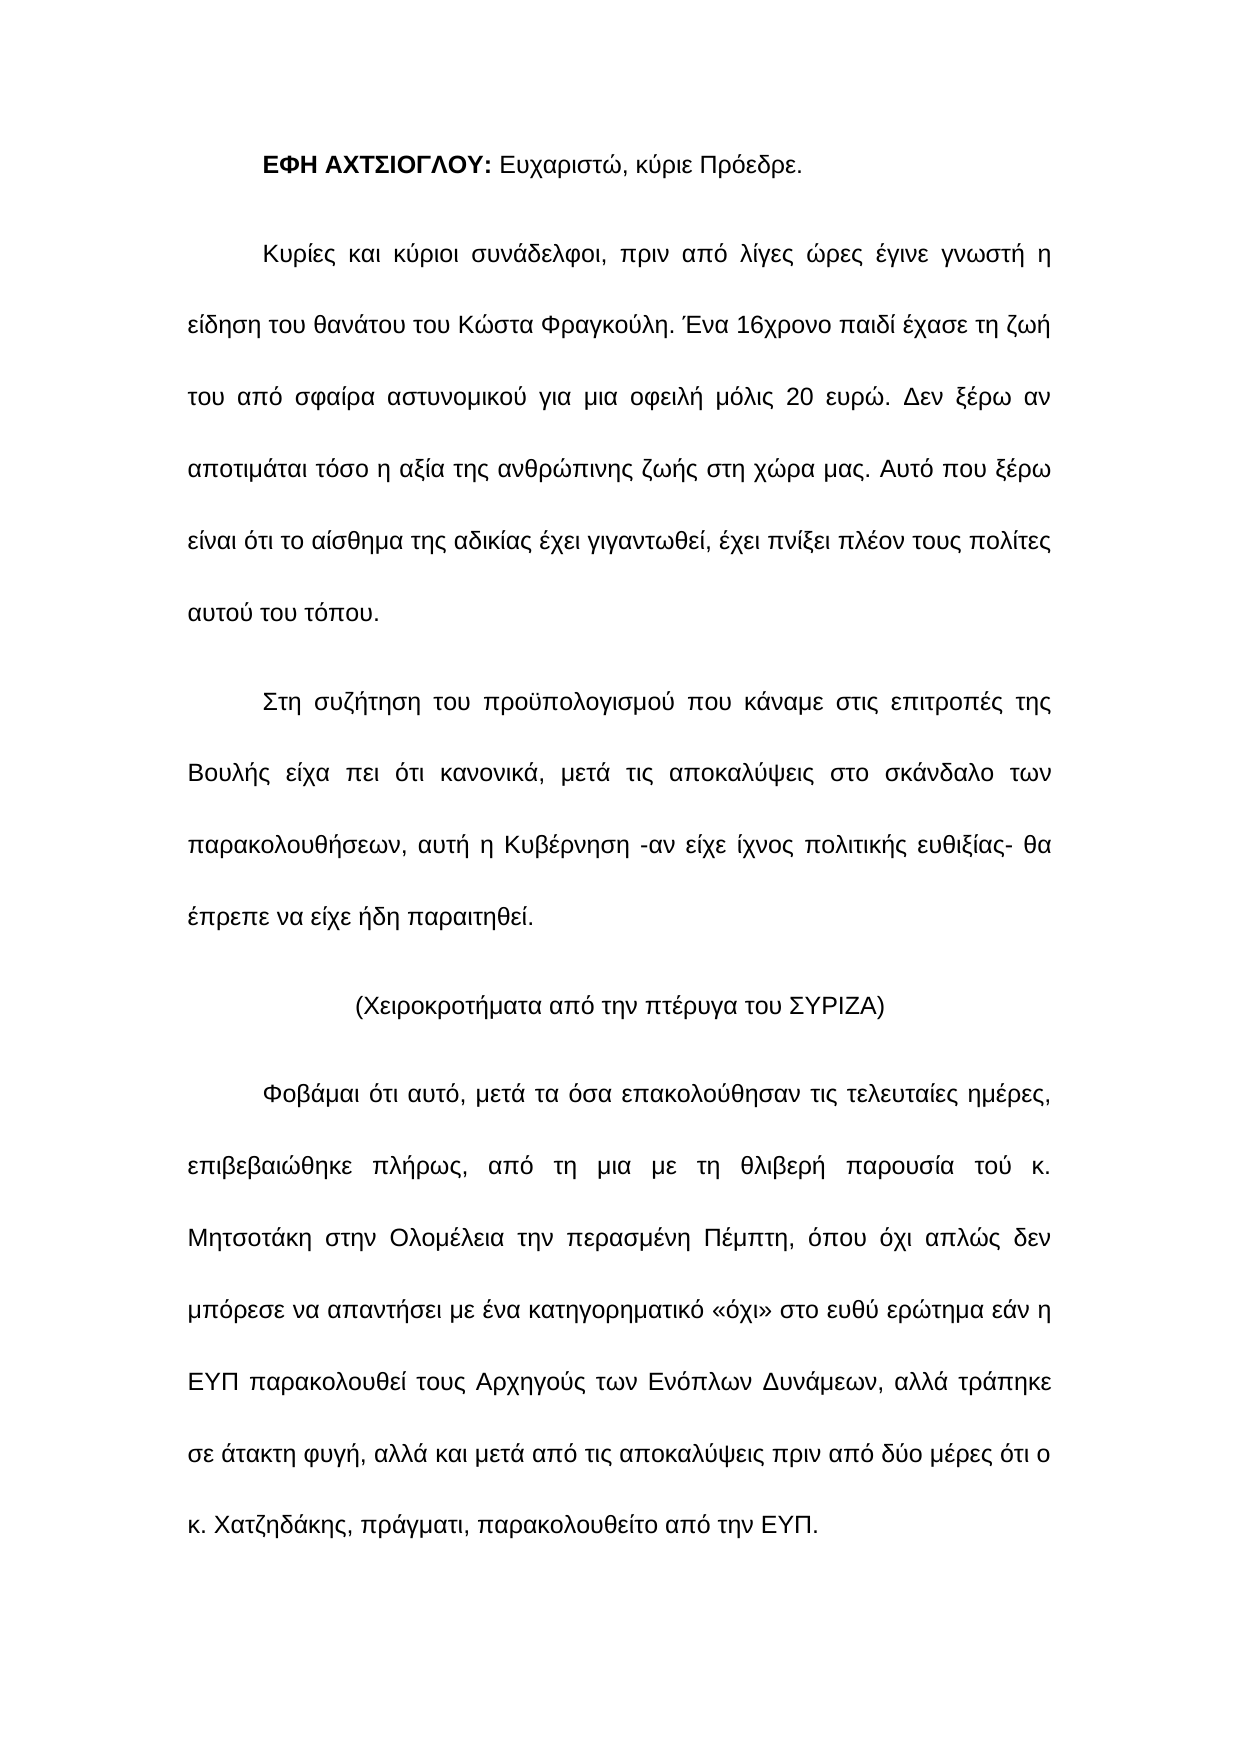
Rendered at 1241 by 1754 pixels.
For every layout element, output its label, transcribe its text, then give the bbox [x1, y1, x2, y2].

text ΕΦΗ ΑΧΤΣΙΟΓΛΟΥ: Ευχαριστώ, κύριε Πρόεδρε. [187, 150, 1053, 179]
text Φοβάμαι ότι αυτό, μετά τα όσα επακολούθησαν τις τελευταίες ημέρες, επιβεβαιώθηκε πλήρως, από τη μια με τη θλιβερή παρουσία τού κ. Μητσοτάκη στην Ολομέλεια την περασμένη Πέμπτη, όπου όχι απλώς δεν μπόρεσε να απαντήσει με ένα κατηγορηματικό «όχι» στο ευθύ ερώτημα εάν η ΕΥΠ παρακολουθεί τους Αρχηγούς των Ενόπλων Δυνάμεων, αλλά τράπηκε σε άτακτη φυγή, αλλά και μετά από τις αποκαλύψεις πριν από δύο μέρες ότι ο κ. Χατζηδάκης, πράγματι, παρακολουθείτο από την ΕΥΠ. [187, 1079, 1053, 1539]
text Στη συζήτηση του προϋπολογισμού που κάναμε στις επιτροπές της Βουλής είχα πει ότι κανονικά, μετά τις αποκαλύψεις στο σκάνδαλο των παρακολουθήσεων, αυτή η Κυβέρνηση -αν είχε ίχνος πολιτικής ευθιξίας- θα έπρεπε να είχε ήδη παραιτηθεί. [187, 686, 1053, 931]
text Κυρίες και κύριοι συνάδελφοι, πριν από λίγες ώρες έγινε γνωστή η είδηση του θανάτου του Κώστα Φραγκούλη. Ένα 16χρονο παιδί έχασε τη ζωή του από σφαίρα αστυνομικού για μια οφειλή μόλις 20 ευρώ. Δεν ξέρω αν αποτιμάται τόσο η αξία της ανθρώπινης ζωής στη χώρα μας. Αυτό που ξέρω είναι ότι το αίσθημα της αδικίας έχει γιγαντωθεί, έχει πνίξει πλέον τους πολίτες αυτού του τόπου. [187, 238, 1053, 627]
text (Χειροκροτήματα από την πτέρυγα του ΣΥΡΙΖΑ) [187, 991, 1053, 1019]
